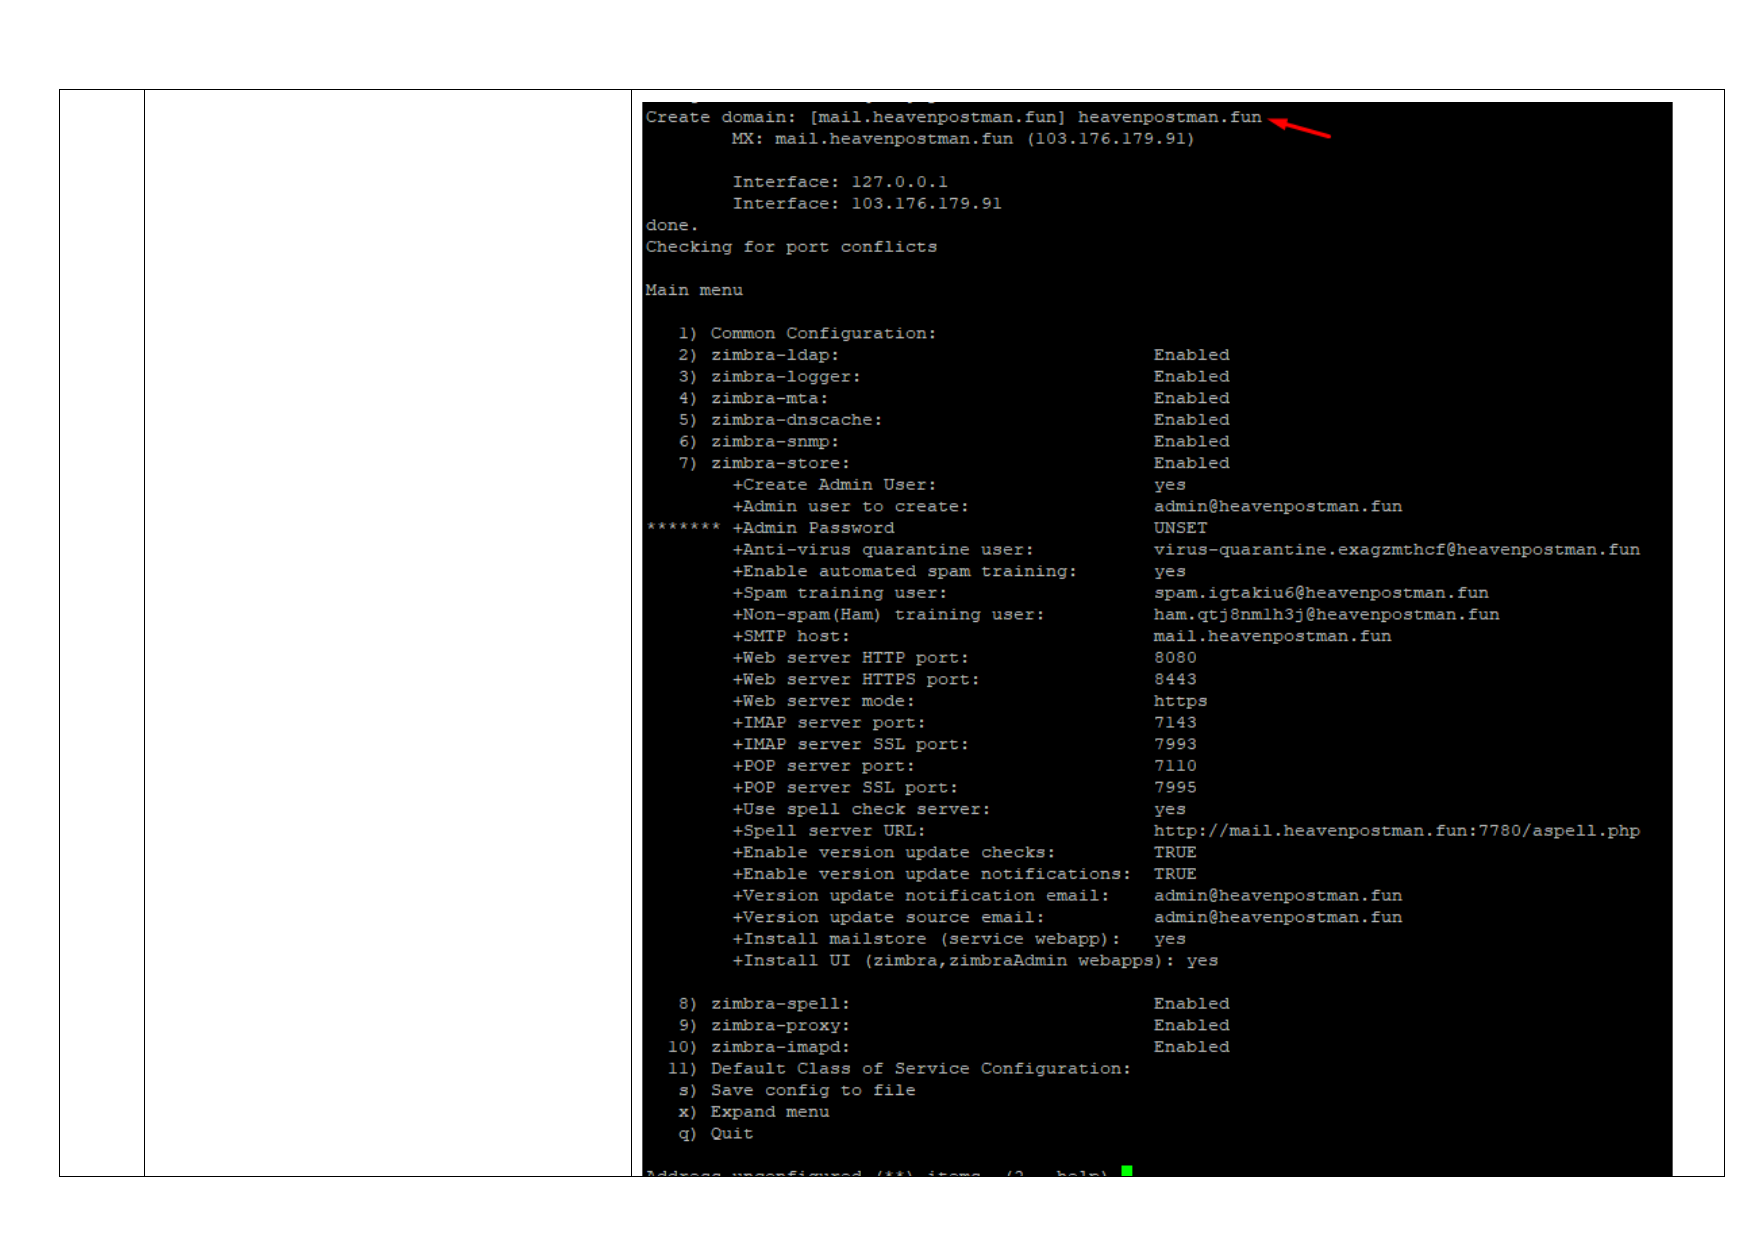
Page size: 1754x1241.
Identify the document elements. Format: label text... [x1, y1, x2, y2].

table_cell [145, 90, 631, 1176]
picture [642, 102, 1673, 1176]
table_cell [632, 90, 1724, 1176]
table_cell 1 [60, 90, 144, 1176]
